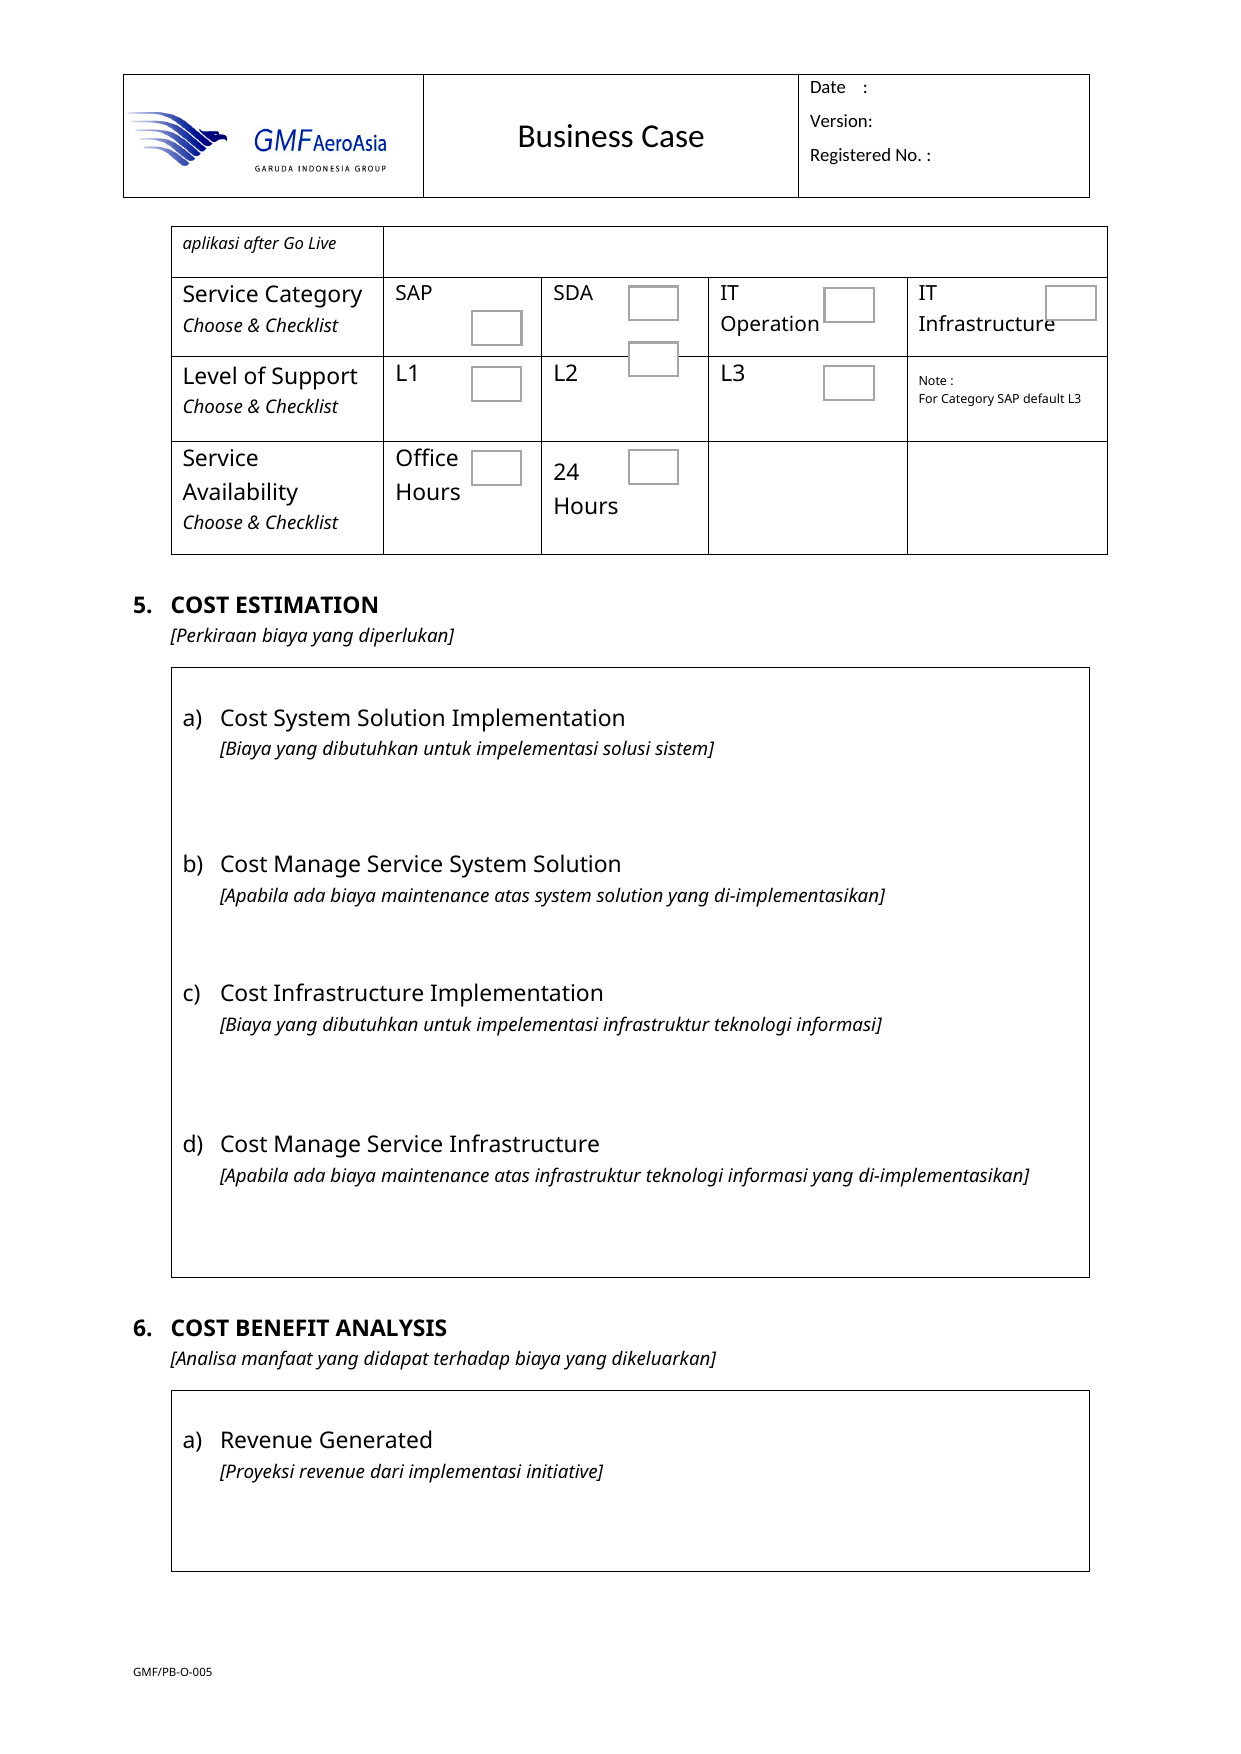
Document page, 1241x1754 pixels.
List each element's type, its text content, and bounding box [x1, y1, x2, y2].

table_cell [709, 442, 907, 554]
table_cell Service Category Choose & Checklist [172, 278, 383, 356]
list [Analisa manfaat yang didapat terhadap biaya yang dikeluarkan] [170, 1345, 1090, 1371]
table_cell L3 [709, 357, 907, 441]
picture [126, 112, 386, 172]
table_cell [908, 442, 1107, 554]
list COST ESTIMATION [133, 589, 1090, 620]
table_cell Office Hours [384, 442, 541, 554]
table_header Cost System Solution Implementation [Biaya yang dibutuhkan untuk impelementasi solusi sistem] Cost Manage Service System Solution [Apabila ada biaya maintenance atas system solution yang di-implementasikan] Cost Infrastructure Implementation [Biaya yang dibutuhkan untuk impelementasi infrastruktur teknologi informasi] Cost Manage Service Infrastructure [Apabila ada biaya maintenance atas infrastruktur teknologi informasi yang di-implementasikan] [172, 668, 1089, 1277]
table_header Service Description Request Serviceable aplikasi after Go Live [172, 227, 383, 277]
table_header [384, 227, 1107, 277]
table_cell 24 Hours [542, 442, 708, 554]
table_cell L2 [542, 357, 708, 441]
table_cell IT Operation [709, 278, 907, 356]
table_cell SAP [384, 278, 541, 356]
table_cell L1 [384, 357, 541, 441]
table_cell Service Availability Choose & Checklist [172, 442, 383, 554]
list [Perkiraan biaya yang diperlukan] [170, 623, 1090, 648]
list COST BENEFIT ANALYSIS [133, 1312, 1090, 1343]
table_cell Level of Support Choose & Checklist [172, 357, 383, 441]
table_cell IT Infrastructure [908, 278, 1107, 356]
table_cell SDA [542, 278, 708, 356]
table_cell Note : For Category SAP default L3 [908, 357, 1107, 441]
